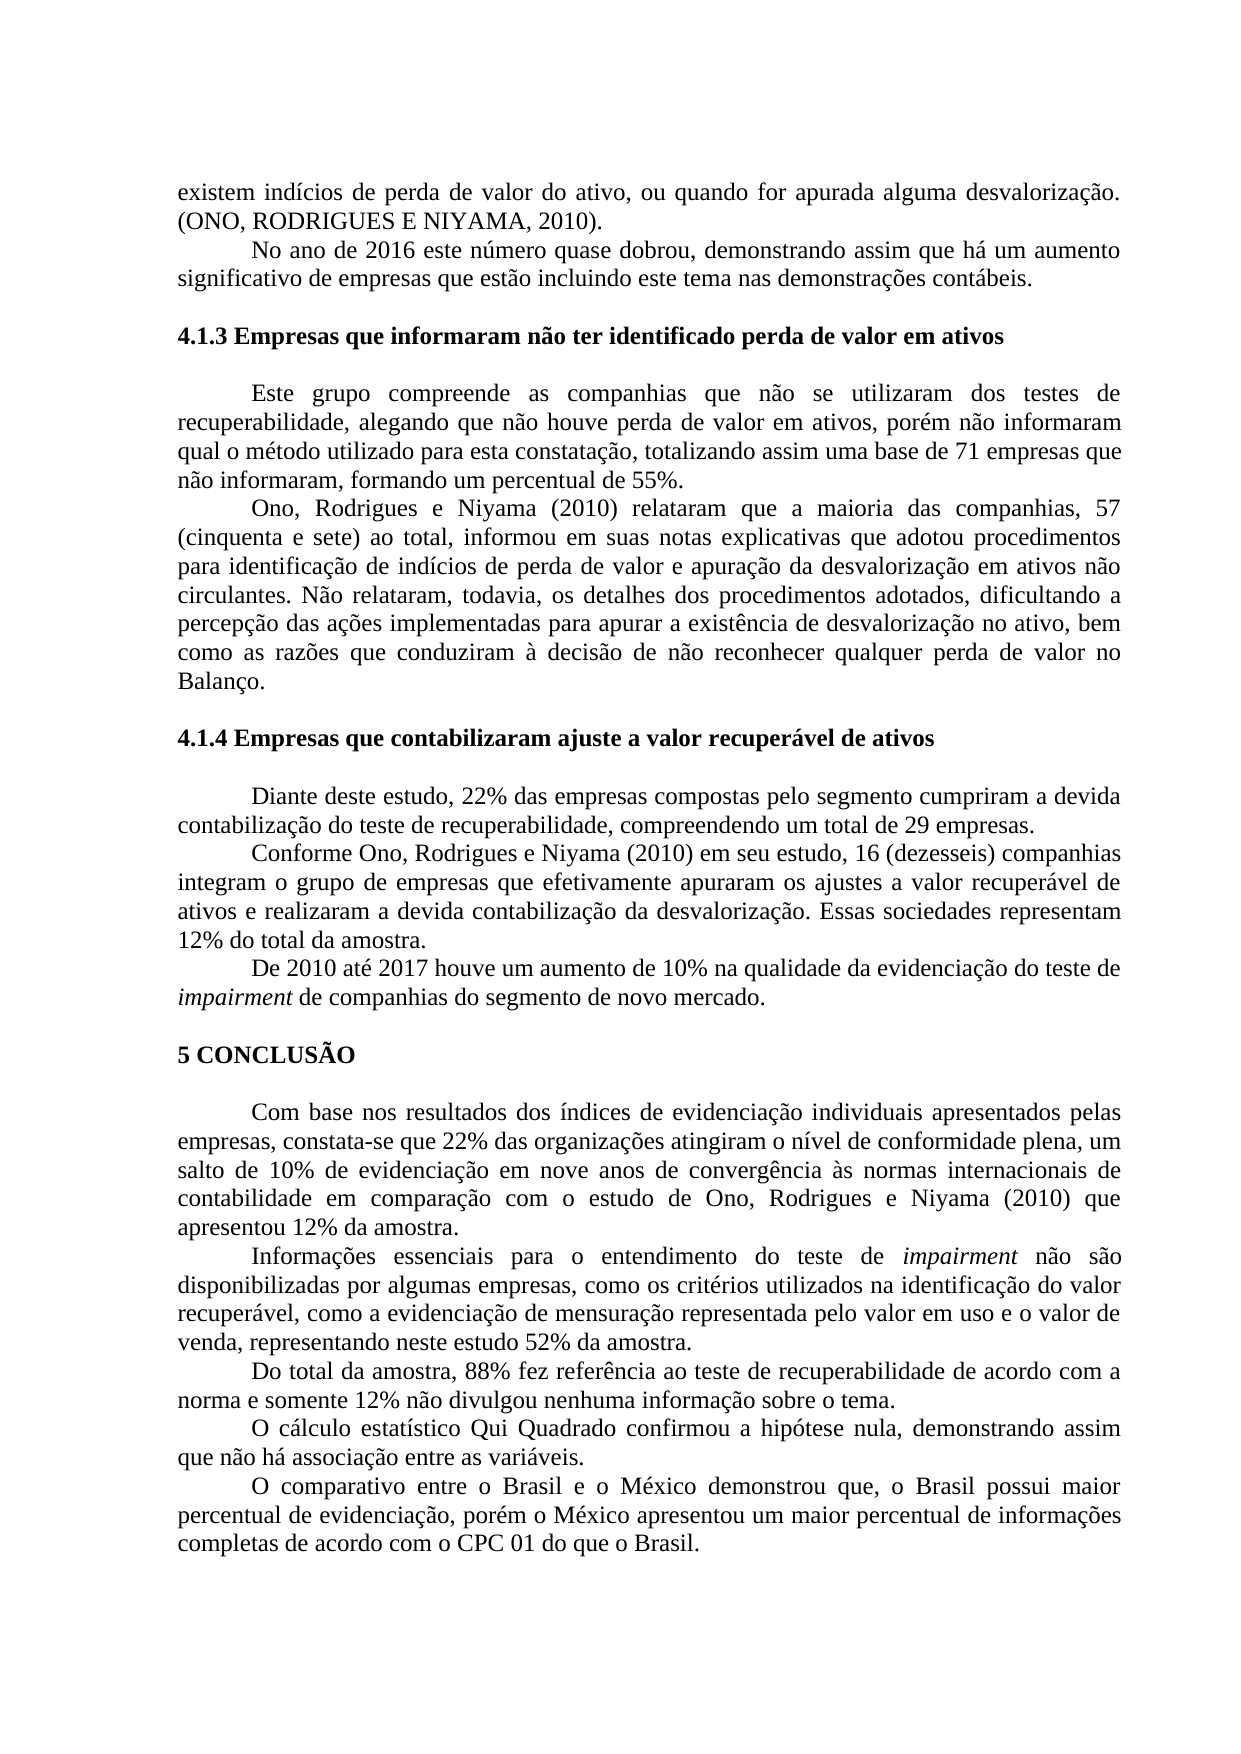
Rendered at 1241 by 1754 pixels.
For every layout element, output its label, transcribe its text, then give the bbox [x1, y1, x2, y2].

text 5 CONCLUSÃO [177, 1040, 1122, 1068]
text Do total da amostra, 88% fez referência ao teste de recuperabilidade de acordo com a norma e somente 12% não divulgou nenhuma informação sobre o tema. [177, 1356, 1122, 1413]
text Com base nos resultados dos índices de evidenciação individuais apresentados pelas empresas, constata-se que 22% das organizações atingiram o nível de conformidade plena, um salto de 10% de evidenciação em nove anos de convergência às normas internacionais de contabilidade em comparação com o estudo de Ono, Rodrigues e Niyama (2010) que apresentou 12% da amostra. [177, 1097, 1122, 1241]
text No ano de 2016 este número quase dobrou, demonstrando assim que há um aumento significativo de empresas que estão incluindo este tema nas demonstrações contábeis. [177, 235, 1122, 292]
text Ono, Rodrigues e Niyama (2010) relataram que a maioria das companhias, 57 (cinquenta e sete) ao total, informou em suas notas explicativas que adotou procedimentos para identificação de indícios de perda de valor e apuração da desvalorização em ativos não circulantes. Não relataram, todavia, os detalhes dos procedimentos adotados, dificultando a percepção das ações implementadas para apurar a existência de desvalorização no ativo, bem como as razões que conduziram à decisão de não reconhecer qualquer perda de valor no Balanço. [177, 493, 1122, 695]
text 4.1.3 Empresas que informaram não ter identificado perda de valor em ativos [177, 321, 1122, 350]
text De 2010 até 2017 houve um aumento de 10% na qualidade da evidenciação do teste de impairment de companhias do segmento de novo mercado. [177, 953, 1122, 1011]
text O cálculo estatístico Qui Quadrado confirmou a hipótese nula, demonstrando assim que não há associação entre as variáveis. [177, 1413, 1122, 1471]
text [177, 177, 1122, 235]
text Informações essenciais para o entendimento do teste de impairment não são disponibilizadas por algumas empresas, como os critérios utilizados na identificação do valor recuperável, como a evidenciação de mensuração representada pelo valor em uso e o valor de venda, representando neste estudo 52% da amostra. [177, 1241, 1122, 1356]
text Este grupo compreende as companhias que não se utilizaram dos testes de recuperabilidade, alegando que não houve perda de valor em ativos, porém não informaram qual o método utilizado para esta constatação, totalizando assim uma base de 71 empresas que não informaram, formando um percentual de 55%. [177, 378, 1122, 493]
text Conforme Ono, Rodrigues e Niyama (2010) em seu estudo, 16 (dezesseis) companhias integram o grupo de empresas que efetivamente apuraram os ajustes a valor recuperável de ativos e realizaram a devida contabilização da desvalorização. Essas sociedades representam 12% do total da amostra. [177, 838, 1122, 953]
text Diante deste estudo, 22% das empresas compostas pelo segmento cumpriram a devida contabilização do teste de recuperabilidade, compreendendo um total de 29 empresas. [177, 781, 1122, 838]
text O comparativo entre o Brasil e o México demonstrou que, o Brasil possui maior percentual de evidenciação, porém o México apresentou um maior percentual de informações completas de acordo com o CPC 01 do que o Brasil. [177, 1471, 1122, 1557]
text 4.1.4 Empresas que contabilizaram ajuste a valor recuperável de ativos [177, 723, 1122, 752]
